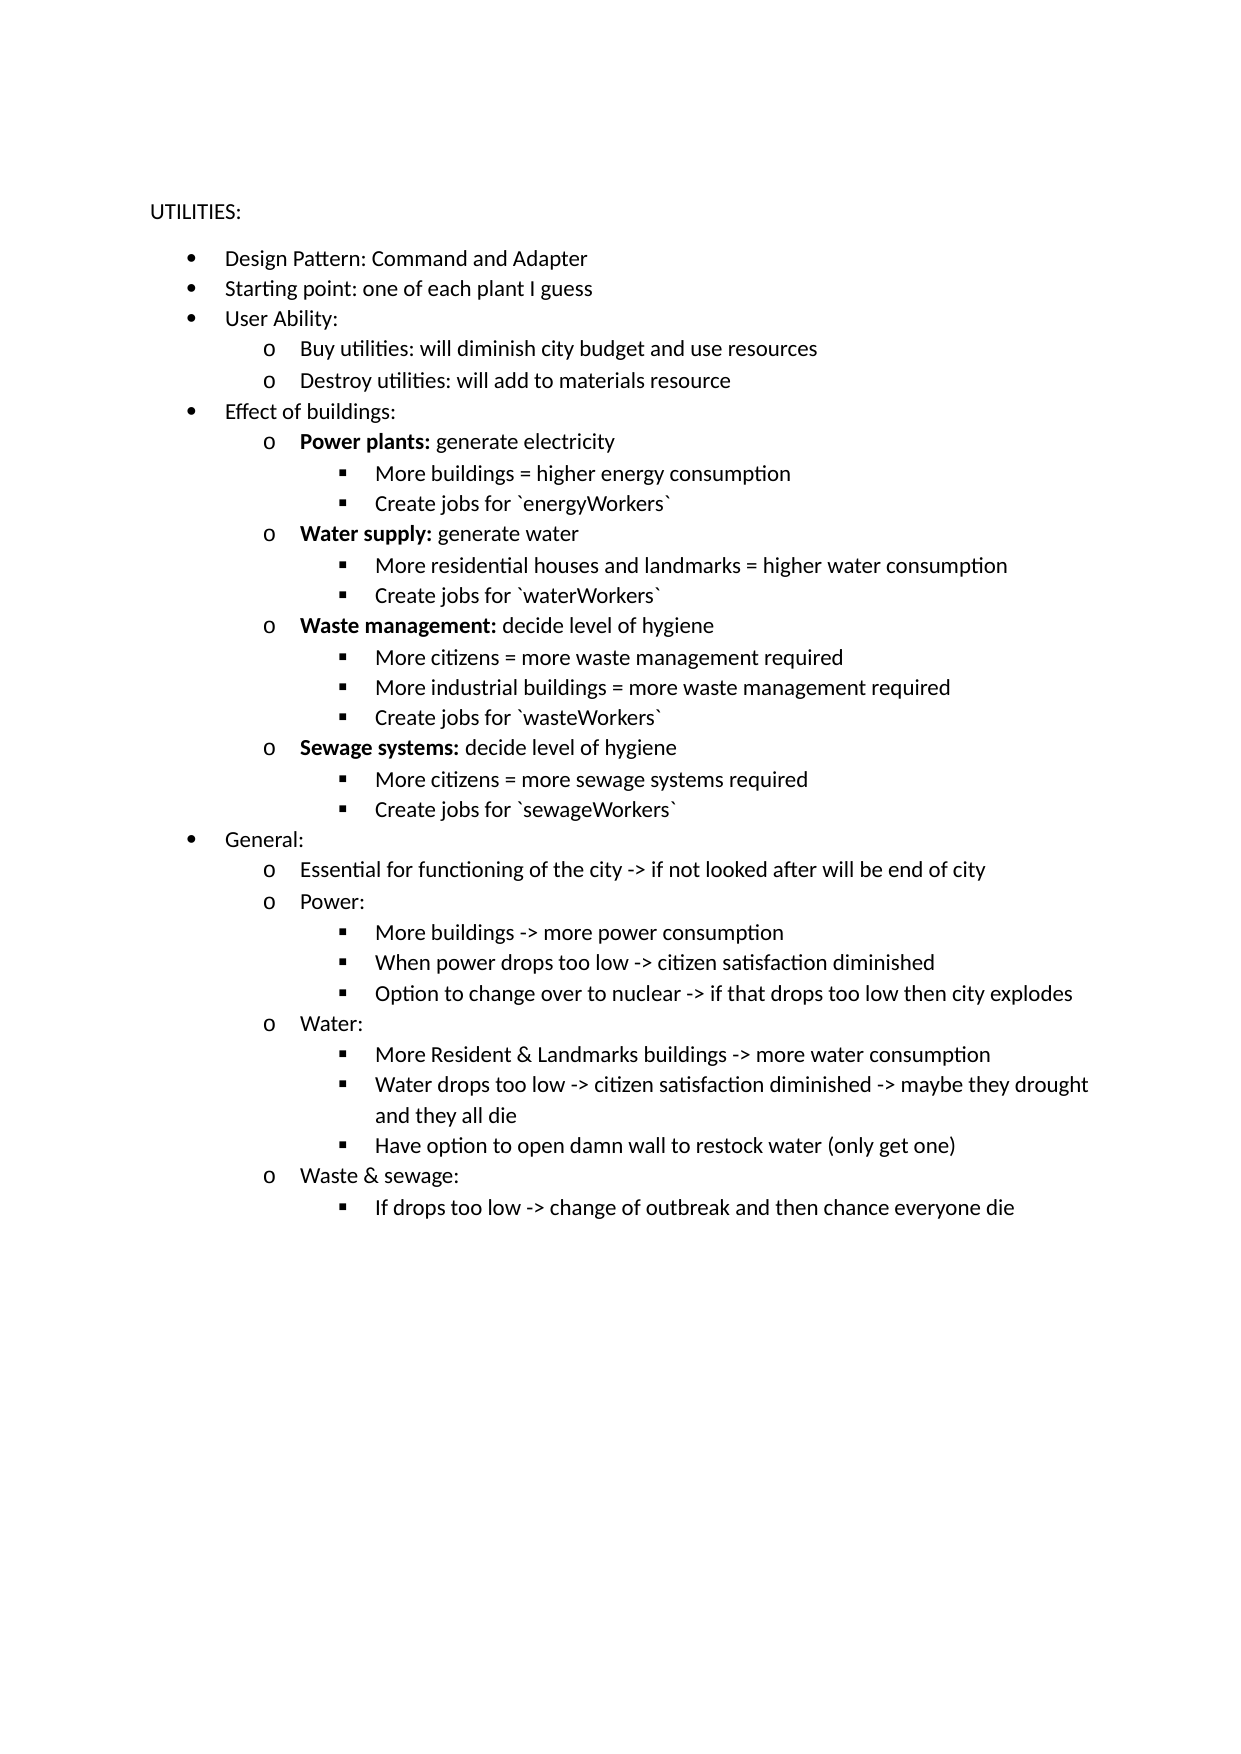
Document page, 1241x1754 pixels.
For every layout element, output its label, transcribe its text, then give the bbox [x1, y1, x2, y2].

list Buy utilities: will diminish city budget and use resources [262, 334, 1090, 363]
list Waste management: decide level of hygiene [262, 611, 1090, 640]
list When power drops too low -> citizen satisfaction diminished [337, 948, 1090, 977]
list More citizens = more waste management required [337, 643, 1090, 671]
list Water supply: generate water [262, 519, 1090, 548]
list Waste & sewage: [262, 1161, 1090, 1190]
list Create jobs for `sewageWorkers` [337, 795, 1090, 823]
list Power: [262, 887, 1090, 916]
list General: [187, 825, 1090, 853]
list More Resident & Landmarks buildings -> more water consumption [337, 1040, 1090, 1068]
list Design Pattern: Command and Adapter [187, 244, 1090, 272]
list Starting point: one of each plant I guess [187, 274, 1090, 302]
list Create jobs for `energyWorkers` [337, 489, 1090, 517]
text UTILITIES: [150, 197, 1090, 225]
list Have option to open damn wall to restock water (only get one) [337, 1131, 1090, 1159]
list If drops too low -> change of outbreak and then chance everyone die [337, 1193, 1090, 1221]
list More residential houses and landmarks = higher water consumption [337, 551, 1090, 579]
list Destroy utilities: will add to materials resource [262, 366, 1090, 395]
list More buildings = higher energy consumption [337, 459, 1090, 487]
list Essential for functioning of the city -> if not looked after will be end of city [262, 855, 1090, 884]
list Effect of buildings: [187, 397, 1090, 425]
list More citizens = more sewage systems required [337, 765, 1090, 793]
list Water: [262, 1009, 1090, 1038]
list Create jobs for `wasteWorkers` [337, 703, 1090, 731]
list More industrial buildings = more waste management required [337, 673, 1090, 701]
list More buildings -> more power consumption [337, 918, 1090, 946]
list User Ability: [187, 304, 1090, 332]
list Water drops too low -> citizen satisfaction diminished -> maybe they drought and they all die [337, 1071, 1090, 1129]
list Option to change over to nuclear -> if that drops too low then city explodes [337, 979, 1090, 1007]
list Power plants: generate electricity [262, 427, 1090, 457]
list Create jobs for `waterWorkers` [337, 581, 1090, 609]
list Sewage systems: decide level of hygiene [262, 733, 1090, 762]
